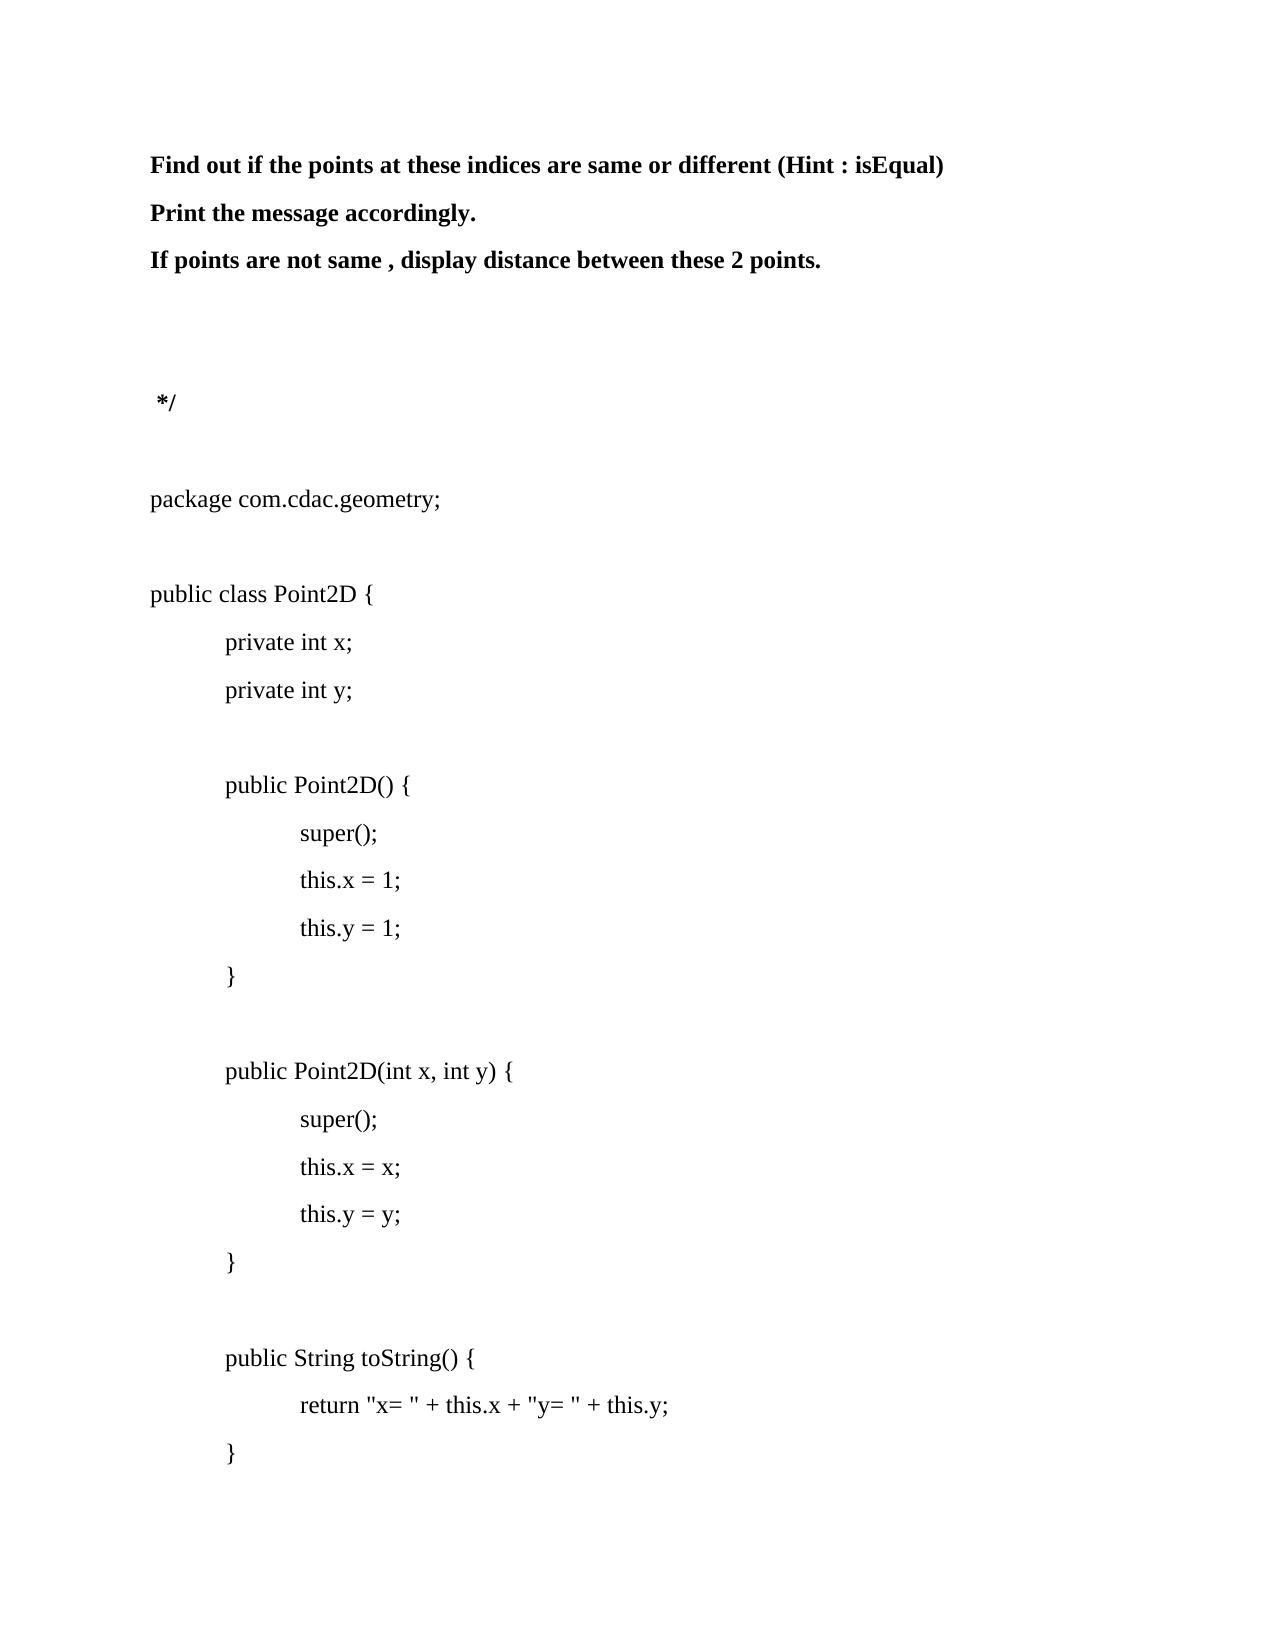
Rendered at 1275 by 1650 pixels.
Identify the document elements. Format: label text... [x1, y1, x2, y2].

text public Point2D(int x, int y) { [150, 1056, 1125, 1085]
text this.x = 1; [150, 866, 1125, 894]
text } [150, 1438, 1125, 1467]
text Find out if the points at these indices are same or different (Hint : isEqual) [150, 150, 1125, 179]
text this.y = 1; [150, 913, 1125, 942]
text public String toString() { [150, 1343, 1125, 1371]
text this.x = x; [150, 1152, 1125, 1181]
text private int x; [150, 627, 1125, 656]
text public Point2D() { [150, 770, 1125, 799]
text } [150, 1247, 1125, 1276]
text private int y; [150, 675, 1125, 703]
text package com.cdac.geometry; [150, 484, 1125, 513]
text */ [150, 388, 1125, 417]
text super(); [150, 818, 1125, 847]
text super(); [150, 1104, 1125, 1133]
text If points are not same , display distance between these 2 points. [150, 245, 1125, 274]
text public class Point2D { [150, 579, 1125, 608]
text this.y = y; [150, 1199, 1125, 1228]
text Print the message accordingly. [150, 198, 1125, 226]
text } [150, 961, 1125, 990]
text return "x= " + this.x + "y= " + this.y; [150, 1390, 1125, 1419]
